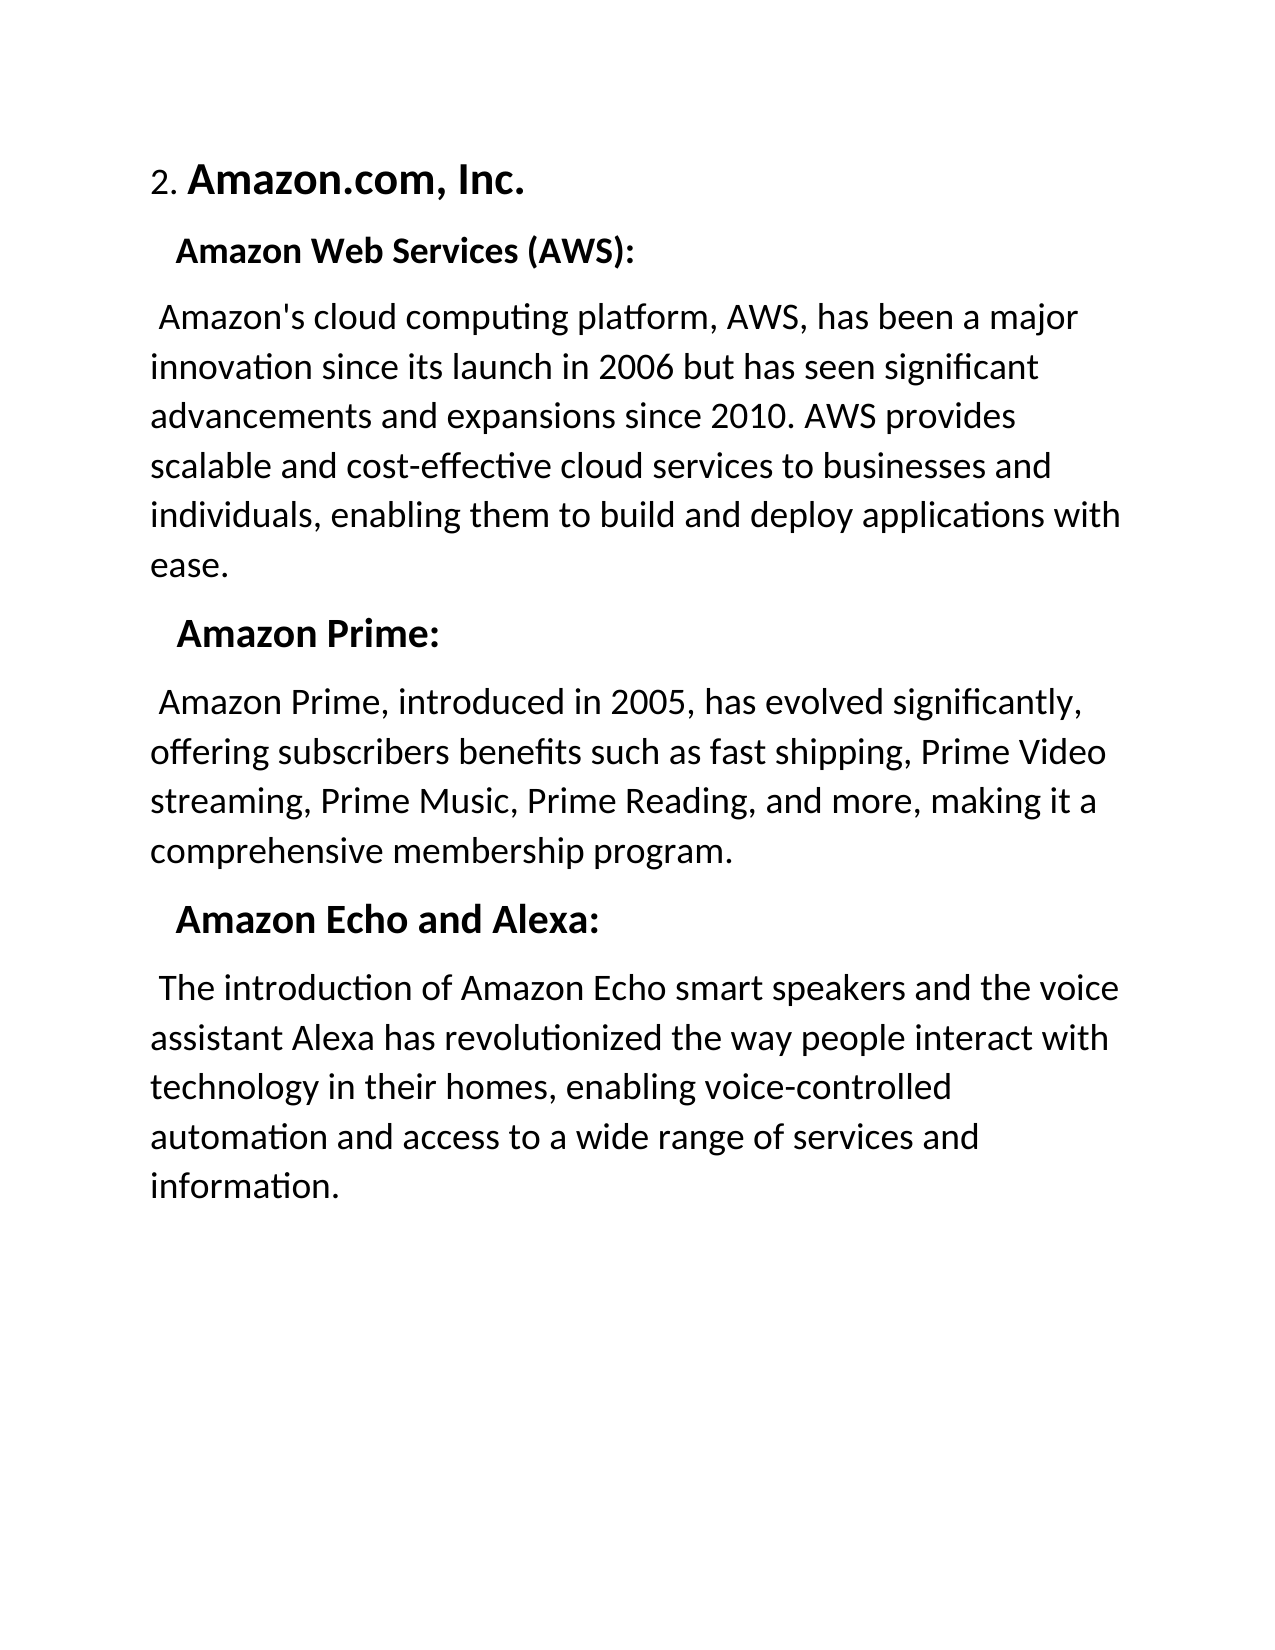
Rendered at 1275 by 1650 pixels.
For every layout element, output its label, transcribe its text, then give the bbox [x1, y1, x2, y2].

text 2. Amazon.com, Inc. [150, 150, 1125, 206]
text Amazon Web Services (AWS): [150, 227, 1125, 273]
text Amazon Prime: [150, 607, 1125, 657]
text Amazon Echo and Alexa: [150, 893, 1125, 944]
text Amazon's cloud computing platform, AWS, has been a major innovation since its launch in 2006 but has seen significant advancements and expansions since 2010. AWS provides scalable and cost-effective cloud services to businesses and individuals, enabling them to build and deploy applications with ease. [150, 293, 1125, 586]
text The introduction of Amazon Echo smart speakers and the voice assistant Alexa has revolutionized the way people interact with technology in their homes, enabling voice-controlled automation and access to a wide range of services and information. [150, 964, 1125, 1208]
text Amazon Prime, introduced in 2005, has evolved significantly, offering subscribers benefits such as fast shipping, Prime Video streaming, Prime Music, Prime Reading, and more, making it a comprehensive membership program. [150, 678, 1125, 872]
